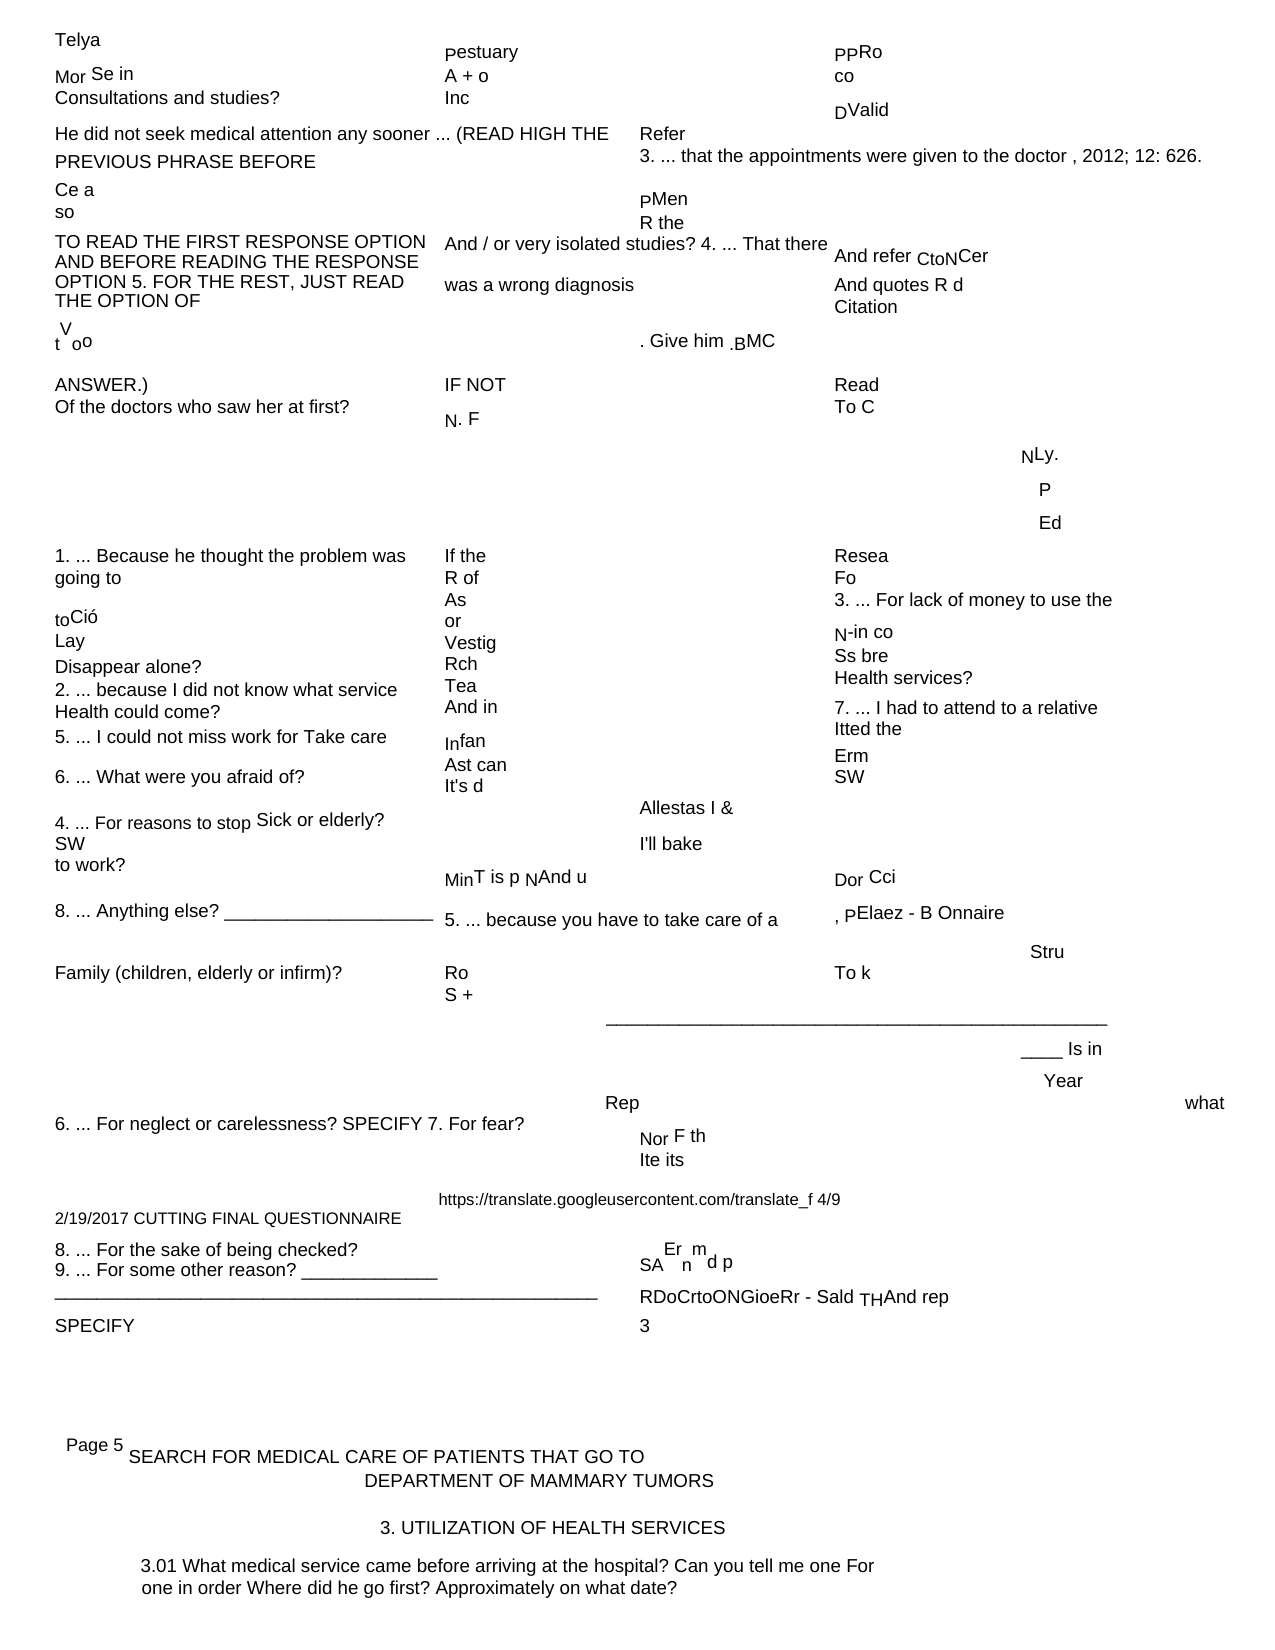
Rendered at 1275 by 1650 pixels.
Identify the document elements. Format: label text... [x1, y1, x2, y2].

text He did not seek medical attention any sooner ... (READ HIGH THE PREVIOUS PHRASE BEFORE [54, 123, 639, 172]
text R the [639, 212, 1224, 233]
text Inc [444, 87, 834, 108]
text toCió [54, 594, 444, 630]
text Vestig [444, 631, 834, 653]
text Itted the [834, 718, 1224, 740]
text , PElaez - B Onnaire [834, 890, 1224, 926]
text co [834, 65, 1224, 87]
text Allestas I & [639, 797, 1224, 818]
text To C [834, 396, 1224, 417]
text Family (children, elderly or infirm)? [54, 962, 444, 983]
text 5. ... I could not miss work for Take care [54, 727, 444, 748]
text so [54, 201, 639, 222]
text Page 5 SEARCH FOR MEDICAL CARE OF PATIENTS THAT GO TO DEPARTMENT OF MAMMARY TUMORS [66, 1435, 768, 1492]
text Ro [444, 962, 834, 983]
text SPECIFY [54, 1315, 639, 1336]
text Ss bre [834, 645, 1224, 667]
text Citation [834, 296, 1224, 318]
text Tea [444, 674, 834, 696]
text Dor Cci [834, 854, 1224, 890]
text ____________________________________________________ Is in [606, 1005, 1110, 1059]
text 3. UTILIZATION OF HEALTH SERVICES [380, 1517, 1224, 1538]
text 8. ... Anything else? ____________________ [54, 900, 444, 921]
text Refer [639, 123, 1224, 144]
text Fo [834, 567, 1224, 588]
text To k [834, 962, 1224, 983]
text 2/19/2017 CUTTING FINAL QUESTIONNAIRE [54, 1209, 1224, 1228]
text 3. ... that the appointments were given to the doctor , 2012; 12: 626. [639, 144, 1224, 166]
text Health services? [834, 667, 1224, 688]
text It's d [444, 775, 834, 797]
text N. F [444, 396, 834, 431]
text And / or very isolated studies? 4. ... That there was a wrong diagnosis [444, 233, 834, 295]
text I'll bake [639, 833, 1224, 854]
text As [444, 588, 834, 610]
text Consultations and studies? [54, 87, 444, 108]
text PMen [639, 176, 1224, 212]
text tVoo [54, 318, 639, 354]
text If the [444, 545, 834, 567]
text MinT is p NAnd u [444, 854, 834, 890]
text 3. ... For lack of money to use the [834, 588, 1224, 610]
text And in [444, 696, 834, 718]
text 5. ... because you have to take care of a [444, 909, 834, 930]
text 8. ... For the sake of being checked? [54, 1239, 639, 1260]
text Lay [54, 630, 444, 652]
text or [444, 610, 834, 631]
text IF NOT [444, 374, 834, 396]
text And refer CtoNCer [834, 233, 1224, 269]
text SW [54, 833, 639, 854]
text 2. ... because I did not know what service Health could come? [54, 680, 444, 722]
text NLy. P Ed [1021, 431, 1069, 534]
text Ast can [444, 754, 834, 775]
text 3.01 What medical service came before arriving at the hospital? Can you tell me one For one in order Where did he go first? Approximately on what date? [140, 1554, 881, 1598]
text 9. ... For some other reason? _____________ ____________________________________________________ [54, 1260, 639, 1300]
text 1. ... Because he thought the problem was going to [54, 545, 444, 588]
text Of the doctors who saw her at first? [54, 396, 444, 417]
text Stru [54, 940, 1064, 962]
text DValid [834, 87, 1224, 123]
text to work? [54, 854, 444, 876]
text Nor F th [639, 1113, 1224, 1149]
text And quotes R d [834, 274, 1224, 296]
text Erm [834, 745, 1224, 766]
text Telya [54, 29, 444, 51]
text 6. ... What were you afraid of? [54, 765, 444, 787]
text . Give him .BMC [639, 318, 1224, 354]
text TO READ THE FIRST RESPONSE OPTION AND BEFORE READING THE RESPONSE OPTION 5. FOR THE REST, JUST READ THE OPTION OF [54, 233, 444, 312]
text 6. ... For neglect or carelessness? SPECIFY 7. For fear? [54, 1113, 639, 1135]
text R of [444, 567, 834, 588]
text Resea [834, 545, 1224, 567]
text ANSWER.) [54, 374, 444, 396]
text Year [54, 1070, 1083, 1092]
text SW [834, 766, 1224, 788]
text Mor Se in [54, 51, 444, 87]
text Ite its [639, 1149, 1224, 1171]
text Disappear alone? [54, 656, 444, 677]
text 4. ... For reasons to stop Sick or elderly? [54, 797, 639, 833]
text Infan [444, 718, 834, 754]
text Rch [444, 653, 834, 674]
text RDoCrtoONGioeRr - Sald THAnd rep [639, 1274, 1224, 1311]
text N-in co [834, 610, 1224, 645]
text Read [834, 374, 1224, 396]
text S + [444, 983, 834, 1005]
text 3 [639, 1315, 1224, 1336]
text Ce a [54, 179, 639, 201]
text SAErnmd p [639, 1239, 1224, 1274]
text Rep [54, 1092, 639, 1113]
text A + o [444, 65, 834, 87]
text PPRo [834, 29, 1224, 65]
text Pestuary [444, 29, 834, 65]
text https://translate.googleusercontent.com/translate_f 4/9 [54, 1190, 1224, 1209]
text what [639, 1092, 1224, 1113]
text 7. ... I had to attend to a relative [834, 697, 1224, 718]
